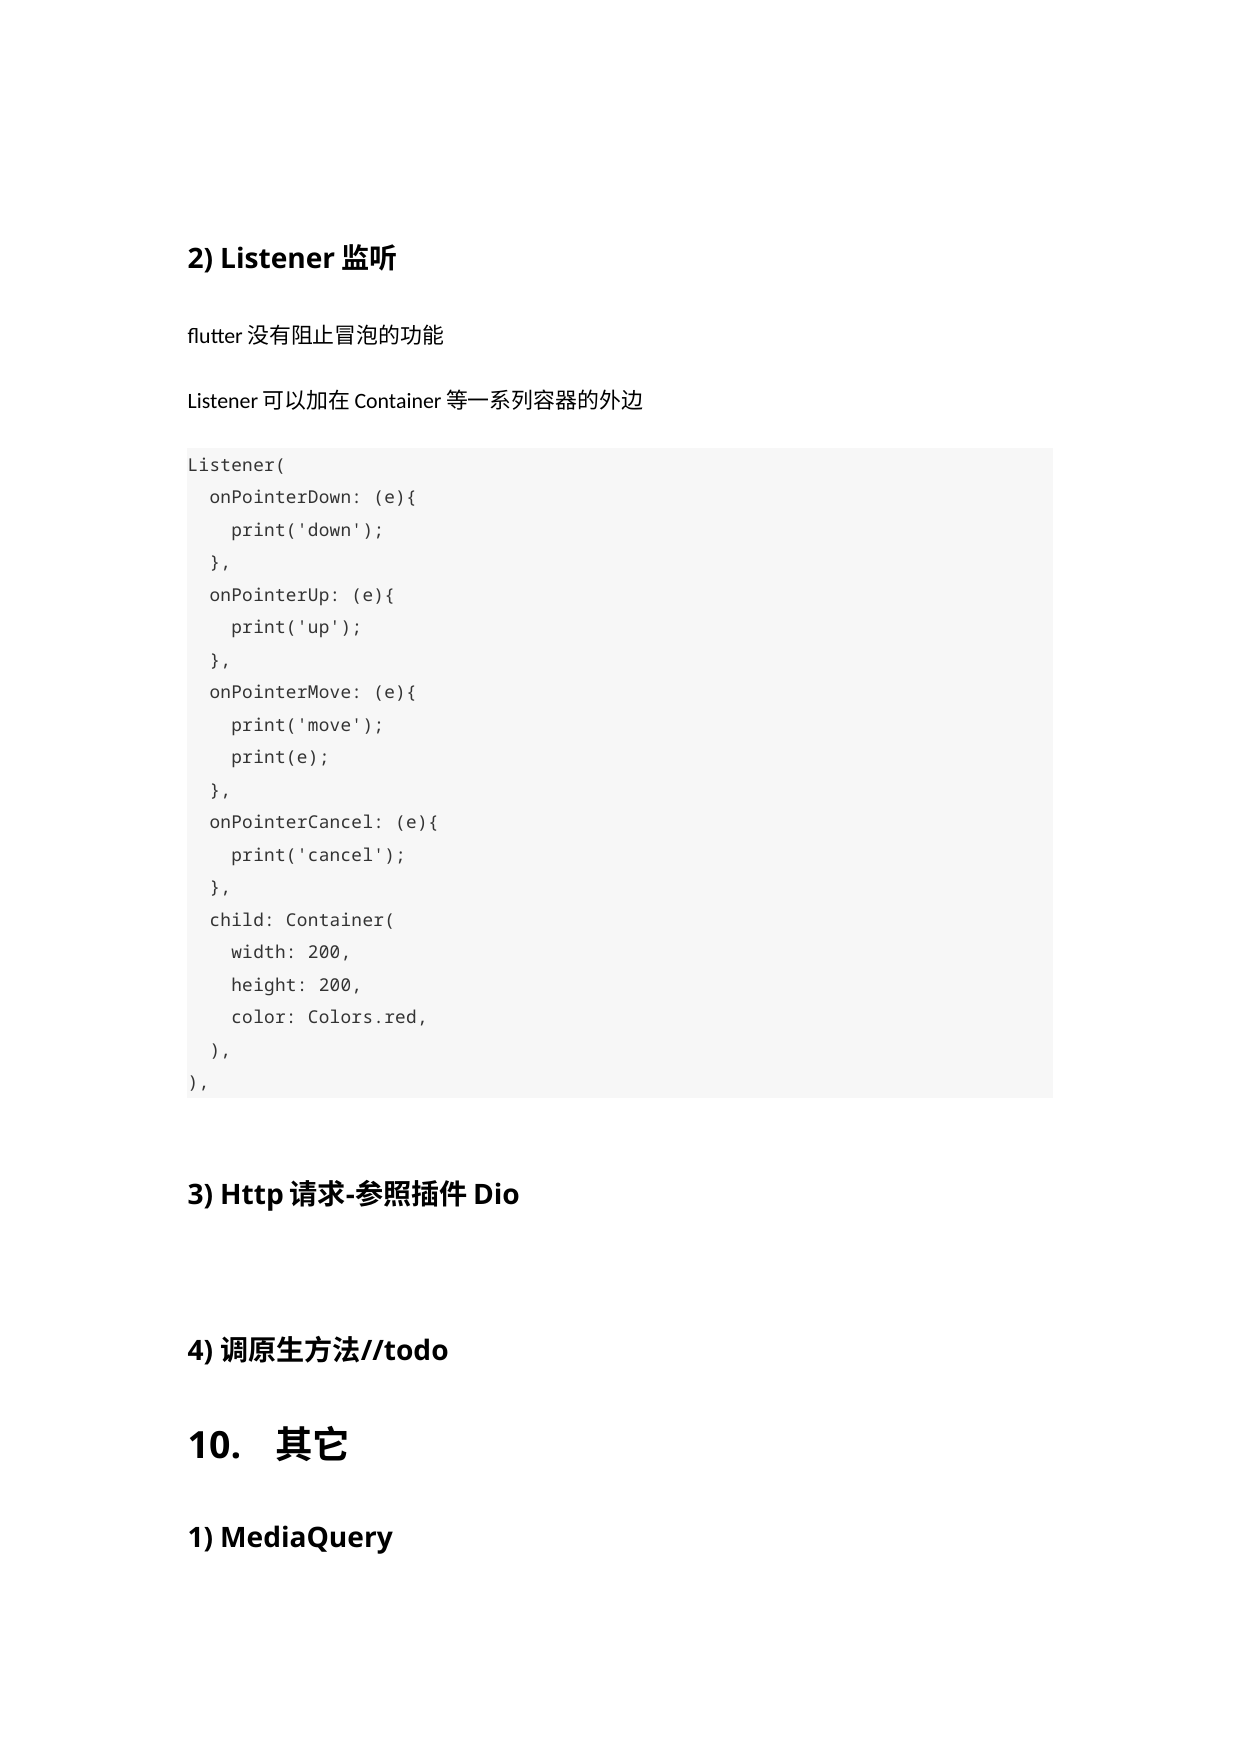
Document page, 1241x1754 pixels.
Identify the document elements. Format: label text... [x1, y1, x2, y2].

subtitle 调原生方法//todo [187, 1478, 1053, 1543]
text Listener( onPointerDown: (e){ print('down'); }, onPointerUp: (e){ print('up'); }, onPointerMove: (e){ print('move'); print(e); }, onPointerCancel: (e){ print('cancel'); }, child: Container( width: 200, height: 200, color: Colors.red, ), ), [187, 610, 1053, 1260]
subtitle Http请求-参照插件Dio [187, 1322, 1053, 1387]
text Listener可以加在Container等一系列容器的外边 [187, 545, 1053, 578]
subtitle Listener监听 [187, 386, 1053, 451]
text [187, 162, 1053, 324]
text flutter没有阻止冒泡的功能 [187, 480, 1053, 513]
